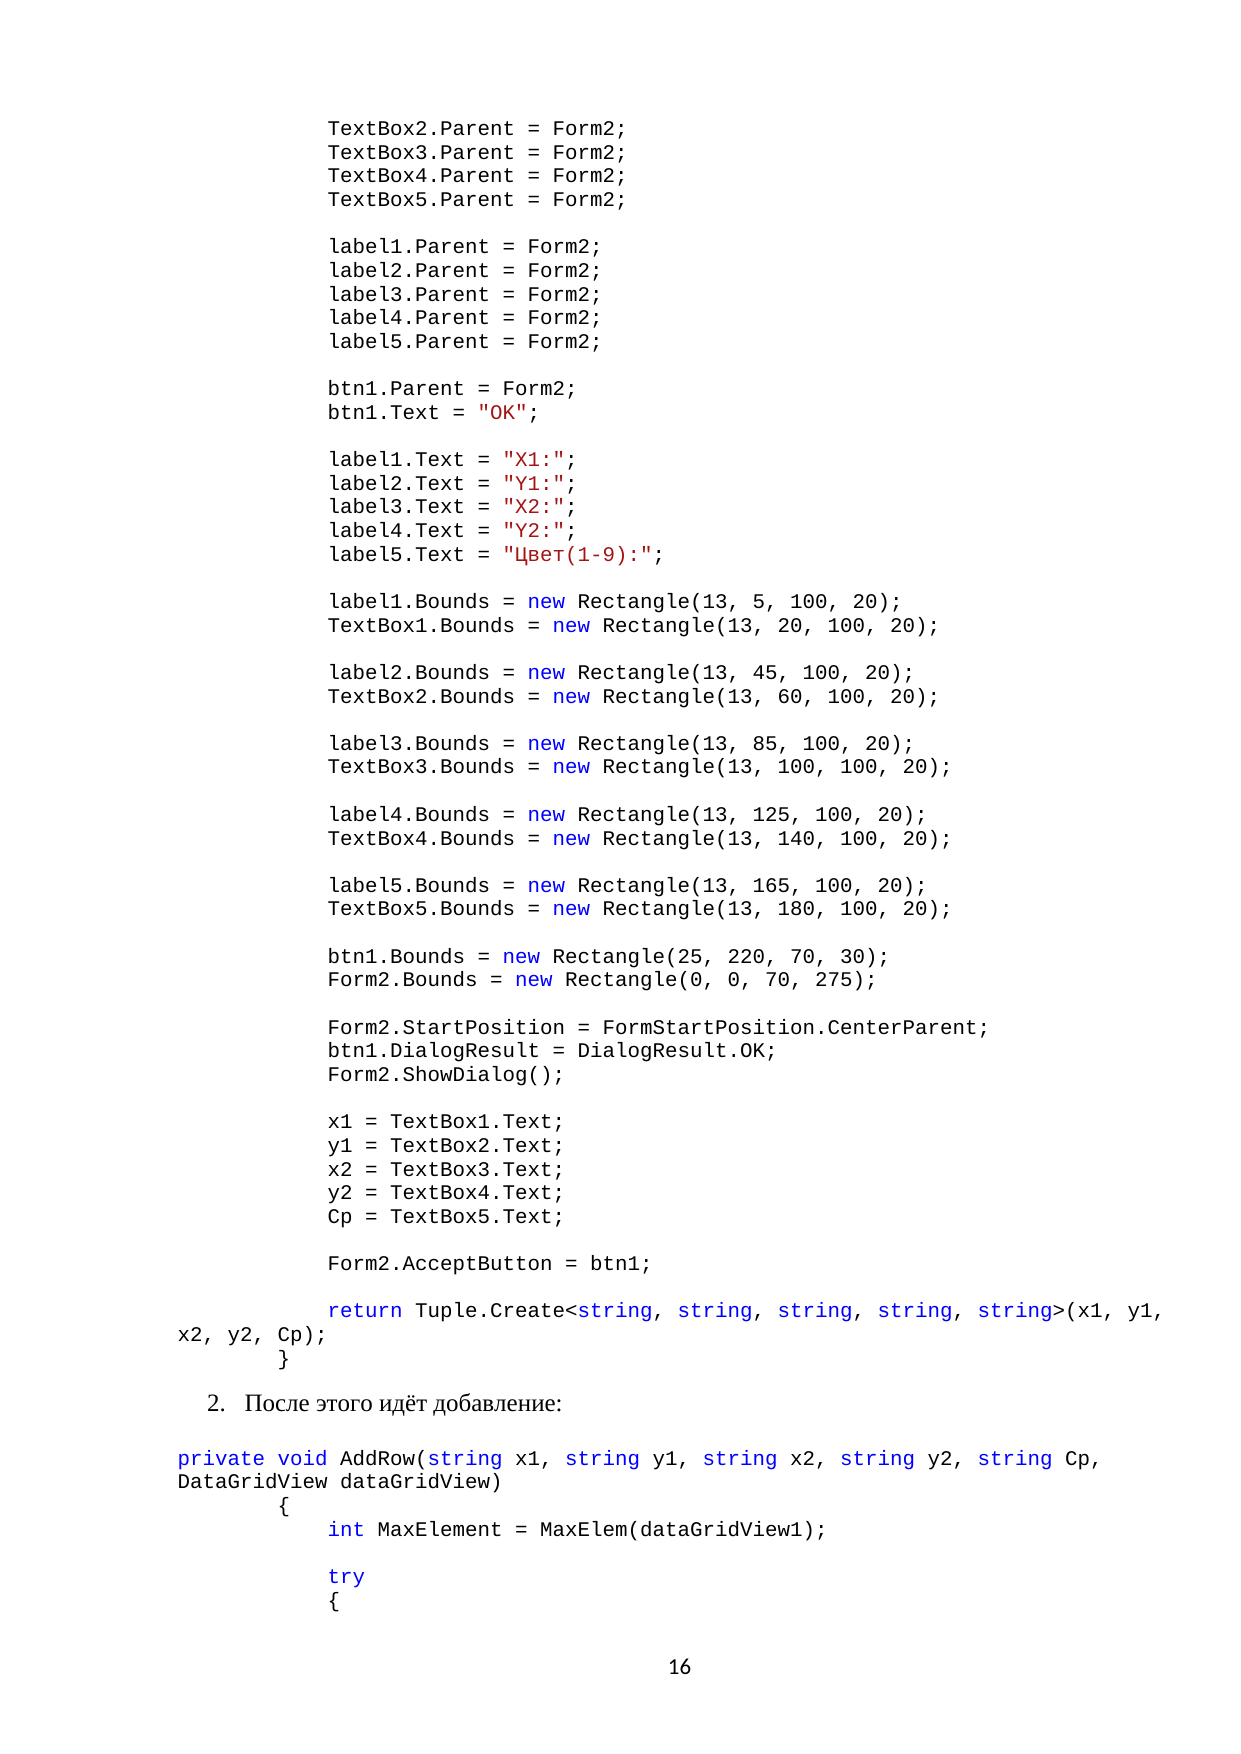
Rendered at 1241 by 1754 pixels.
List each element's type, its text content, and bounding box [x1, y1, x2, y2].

text y1 = TextBox2.Text; [177, 1135, 1181, 1158]
text label5.Bounds = new Rectangle(13, 165, 100, 20); [177, 875, 1181, 898]
text TextBox2.Parent = Form2; [177, 118, 1181, 142]
text label2.Parent = Form2; [177, 260, 1181, 284]
text TextBox5.Parent = Form2; [177, 189, 1181, 213]
text label1.Bounds = new Rectangle(13, 5, 100, 20); [177, 591, 1181, 615]
text TextBox5.Bounds = new Rectangle(13, 180, 100, 20); [177, 898, 1181, 922]
text return Tuple.Create<string, string, string, string, string>(x1, y1, x2, y2, Cp); [177, 1300, 1181, 1348]
text int MaxElement = MaxElem(dataGridView1); [177, 1519, 1181, 1542]
text try [177, 1566, 1181, 1590]
text Form2.ShowDialog(); [177, 1064, 1181, 1088]
text label4.Parent = Form2; [177, 307, 1181, 331]
text label5.Text = "Цвет(1-9):"; [177, 544, 1181, 567]
text label5.Parent = Form2; [177, 331, 1181, 354]
text label4.Text = "Y2:"; [177, 520, 1181, 544]
text btn1.Parent = Form2; [177, 378, 1181, 402]
text Form2.StartPosition = FormStartPosition.CenterParent; [177, 1017, 1181, 1040]
text } [177, 1348, 1181, 1371]
text TextBox3.Parent = Form2; [177, 142, 1181, 165]
text label1.Text = "X1:"; [177, 449, 1181, 473]
text label4.Bounds = new Rectangle(13, 125, 100, 20); [177, 804, 1181, 827]
text Form2.Bounds = new Rectangle(0, 0, 70, 275); [177, 969, 1181, 993]
text TextBox3.Bounds = new Rectangle(13, 100, 100, 20); [177, 757, 1181, 780]
text label2.Text = "Y1:"; [177, 473, 1181, 496]
text btn1.DialogResult = DialogResult.OK; [177, 1040, 1181, 1064]
text x2 = TextBox3.Text; [177, 1158, 1181, 1182]
text Cp = TextBox5.Text; [177, 1206, 1181, 1229]
text Form2.AcceptButton = btn1; [177, 1253, 1181, 1277]
text btn1.Text = "OK"; [177, 402, 1181, 426]
text TextBox4.Bounds = new Rectangle(13, 140, 100, 20); [177, 827, 1181, 851]
text { [177, 1590, 1181, 1613]
text label3.Text = "X2:"; [177, 496, 1181, 520]
text TextBox2.Bounds = new Rectangle(13, 60, 100, 20); [177, 686, 1181, 709]
text label3.Parent = Form2; [177, 284, 1181, 307]
text private void AddRow(string x1, string y1, string x2, string y2, string Cp, DataGridView dataGridView) [177, 1448, 1181, 1495]
text TextBox1.Bounds = new Rectangle(13, 20, 100, 20); [177, 615, 1181, 638]
text TextBox4.Parent = Form2; [177, 165, 1181, 189]
list После этого идёт добавление: [207, 1388, 1181, 1417]
text label1.Parent = Form2; [177, 236, 1181, 260]
text label3.Bounds = new Rectangle(13, 85, 100, 20); [177, 733, 1181, 757]
text x1 = TextBox1.Text; [177, 1111, 1181, 1135]
text btn1.Bounds = new Rectangle(25, 220, 70, 30); [177, 946, 1181, 969]
text y2 = TextBox4.Text; [177, 1182, 1181, 1206]
text { [177, 1495, 1181, 1519]
text label2.Bounds = new Rectangle(13, 45, 100, 20); [177, 662, 1181, 686]
